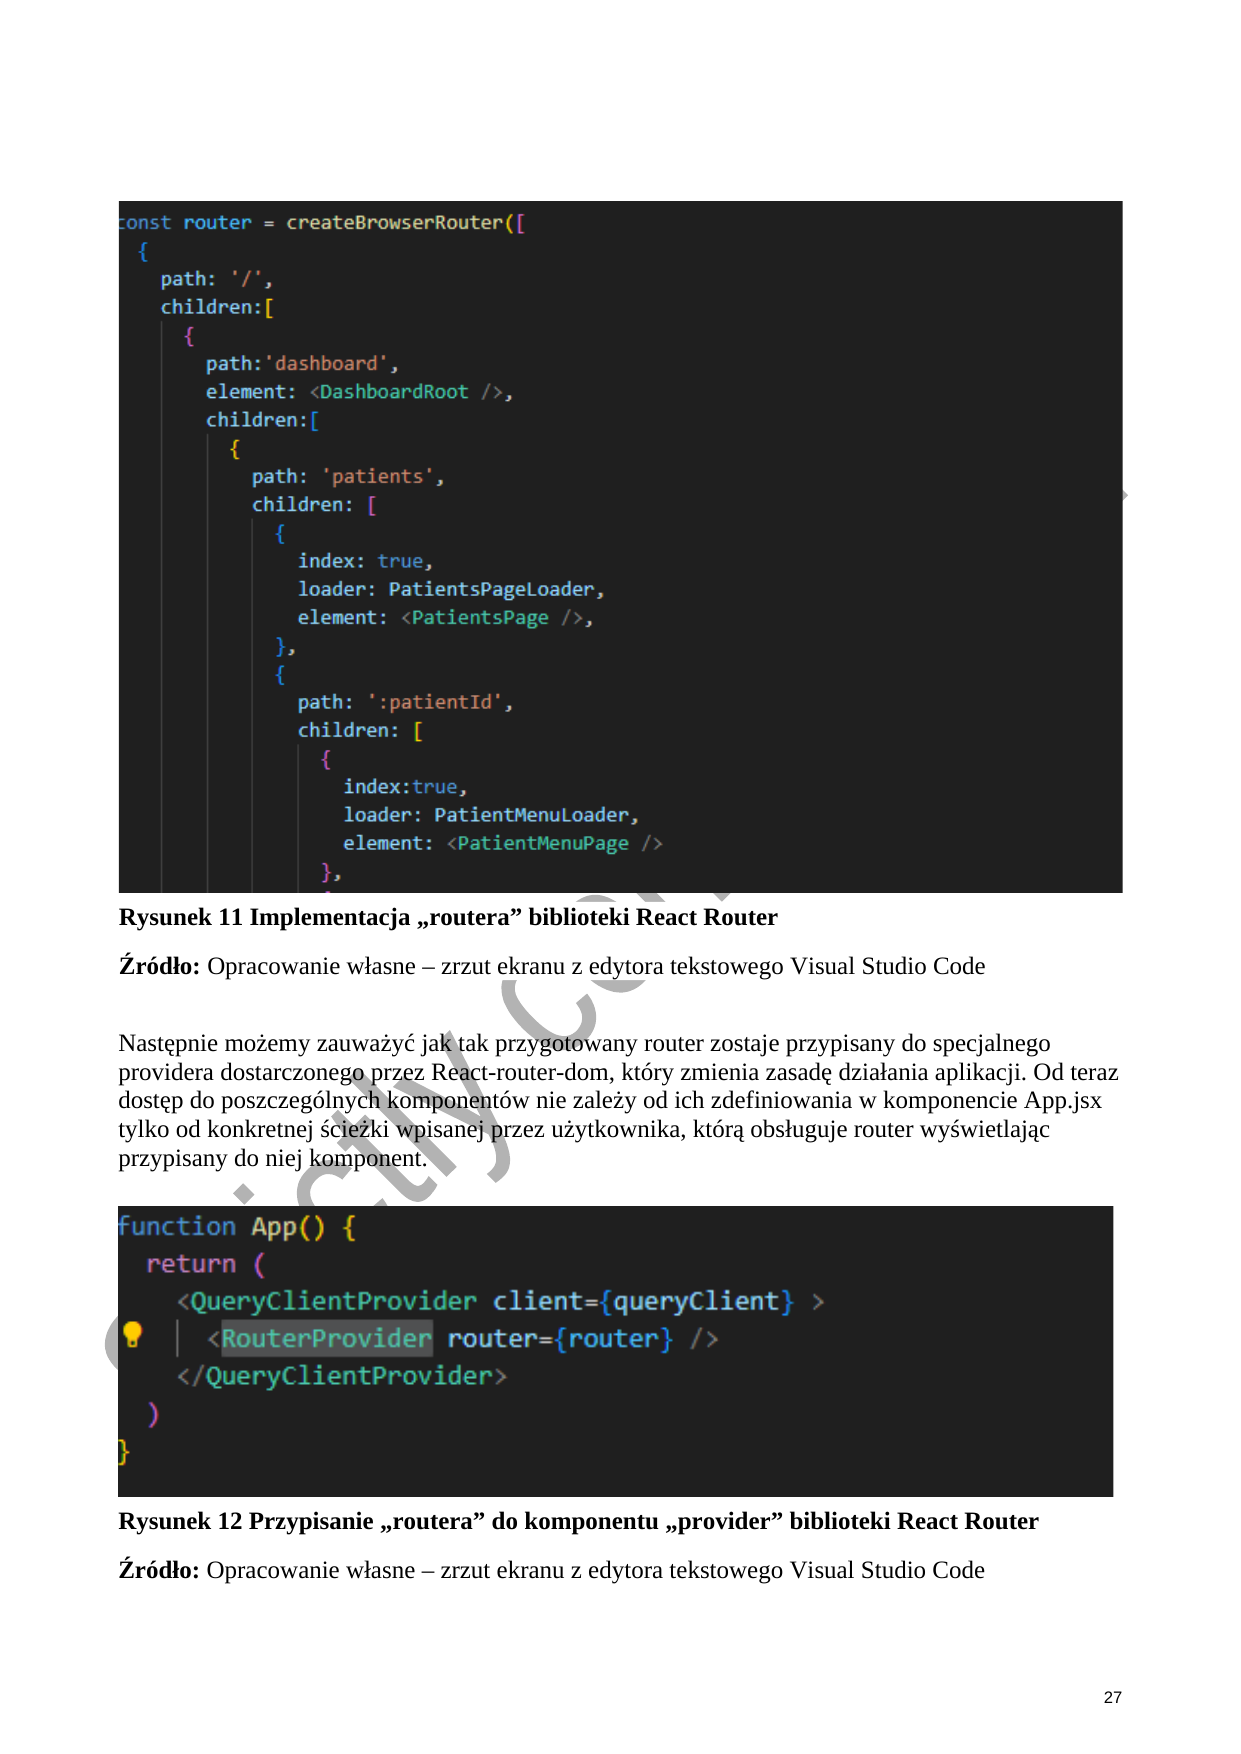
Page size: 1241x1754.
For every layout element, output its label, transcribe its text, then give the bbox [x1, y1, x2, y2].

picture [118, 1206, 1114, 1497]
picture [118, 201, 1123, 893]
text Następnie możemy zauważyć jak tak przygotowany router zostaje przypisany do specjalnego providera dostarczonego przez React-router-dom, który zmienia zasadę działania aplikacji. Od teraz dostęp do poszczególnych komponentów nie zależy od ich zdefiniowania w komponencie App.jsx tylko od konkretnej ścieżki wpisanej przez użytkownika, którą obsługuje router wyświetlając przypisany do niej komponent. [118, 1028, 1122, 1196]
